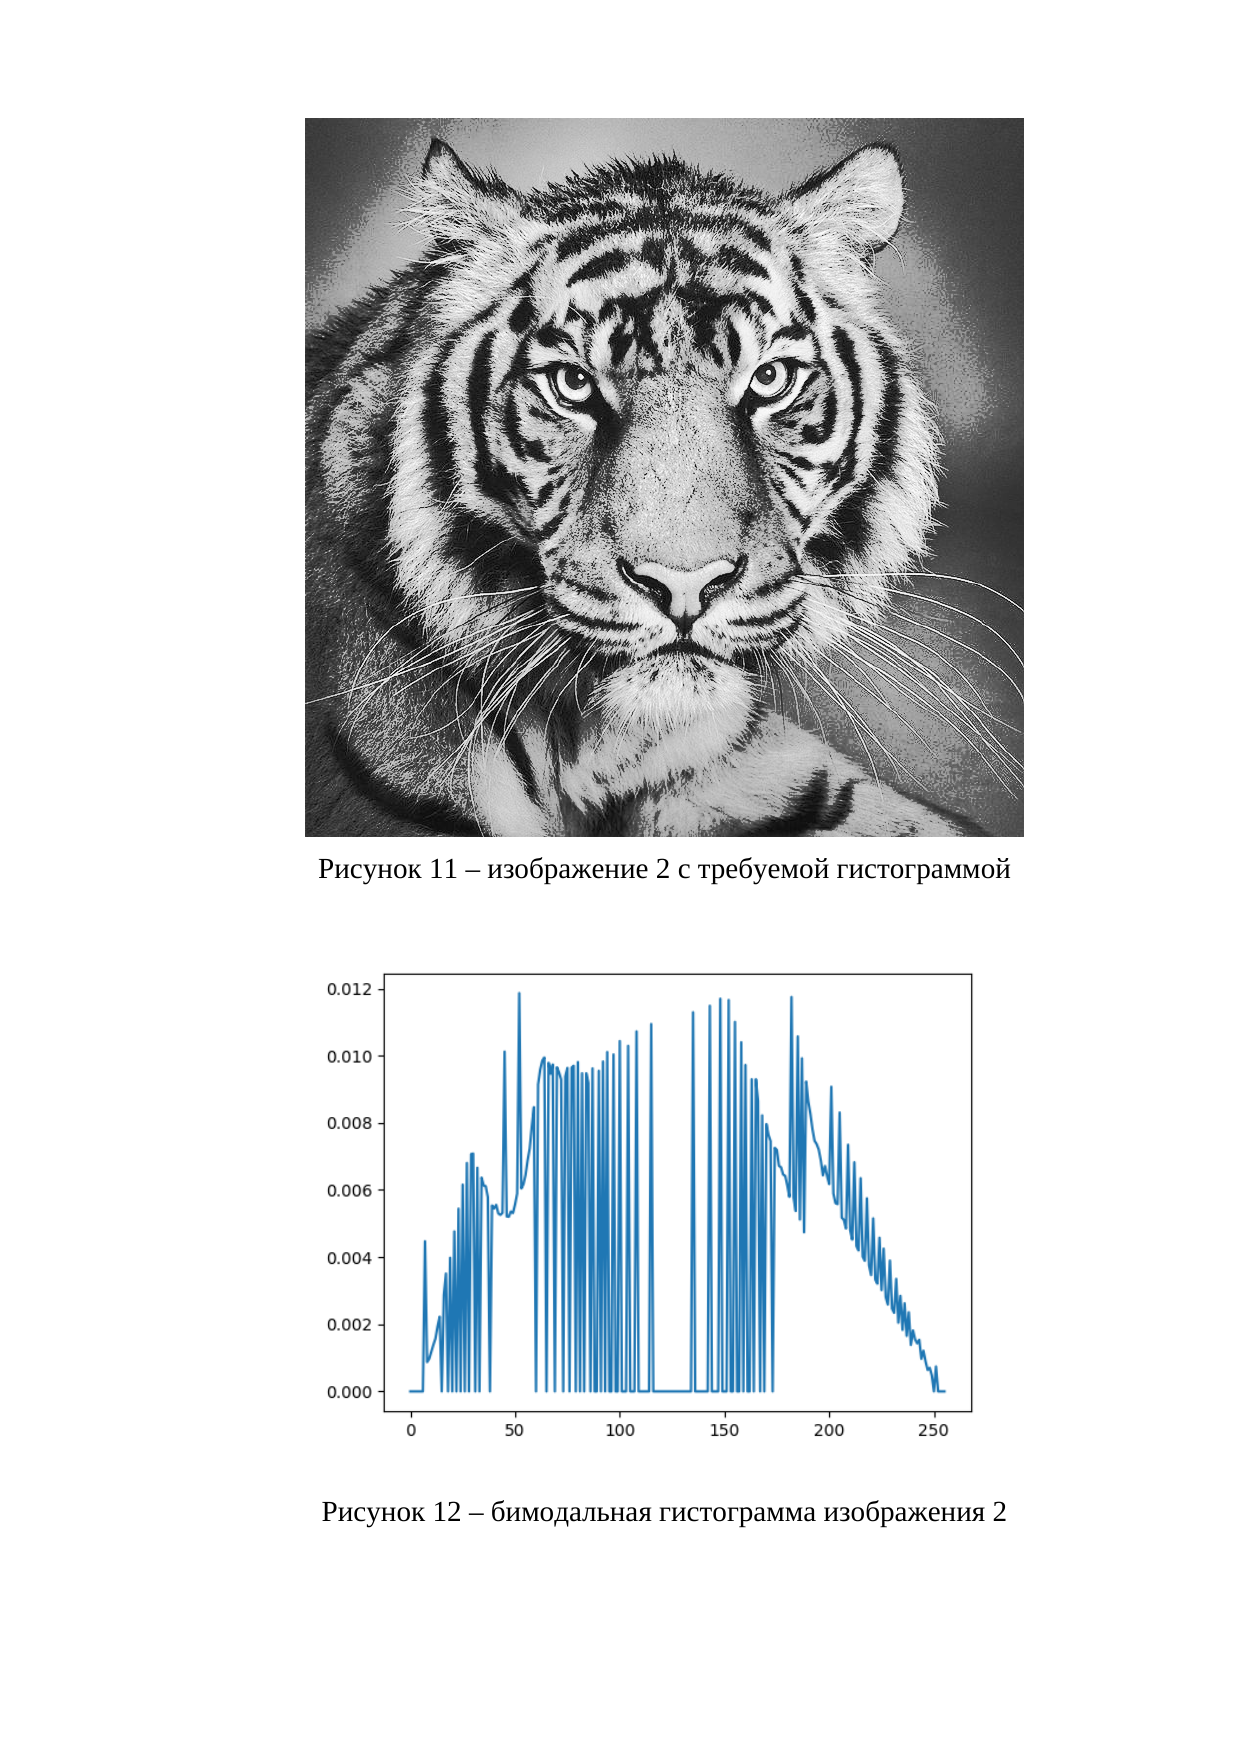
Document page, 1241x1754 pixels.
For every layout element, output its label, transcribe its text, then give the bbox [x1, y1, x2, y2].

picture [305, 118, 1024, 837]
text Рисунок 11 – изображение 2 с требуемой гистограммой [177, 851, 1152, 884]
text Рисунок 12 – бимодальная гистограмма изображения 2 [177, 1494, 1152, 1528]
picture [289, 905, 1047, 1474]
